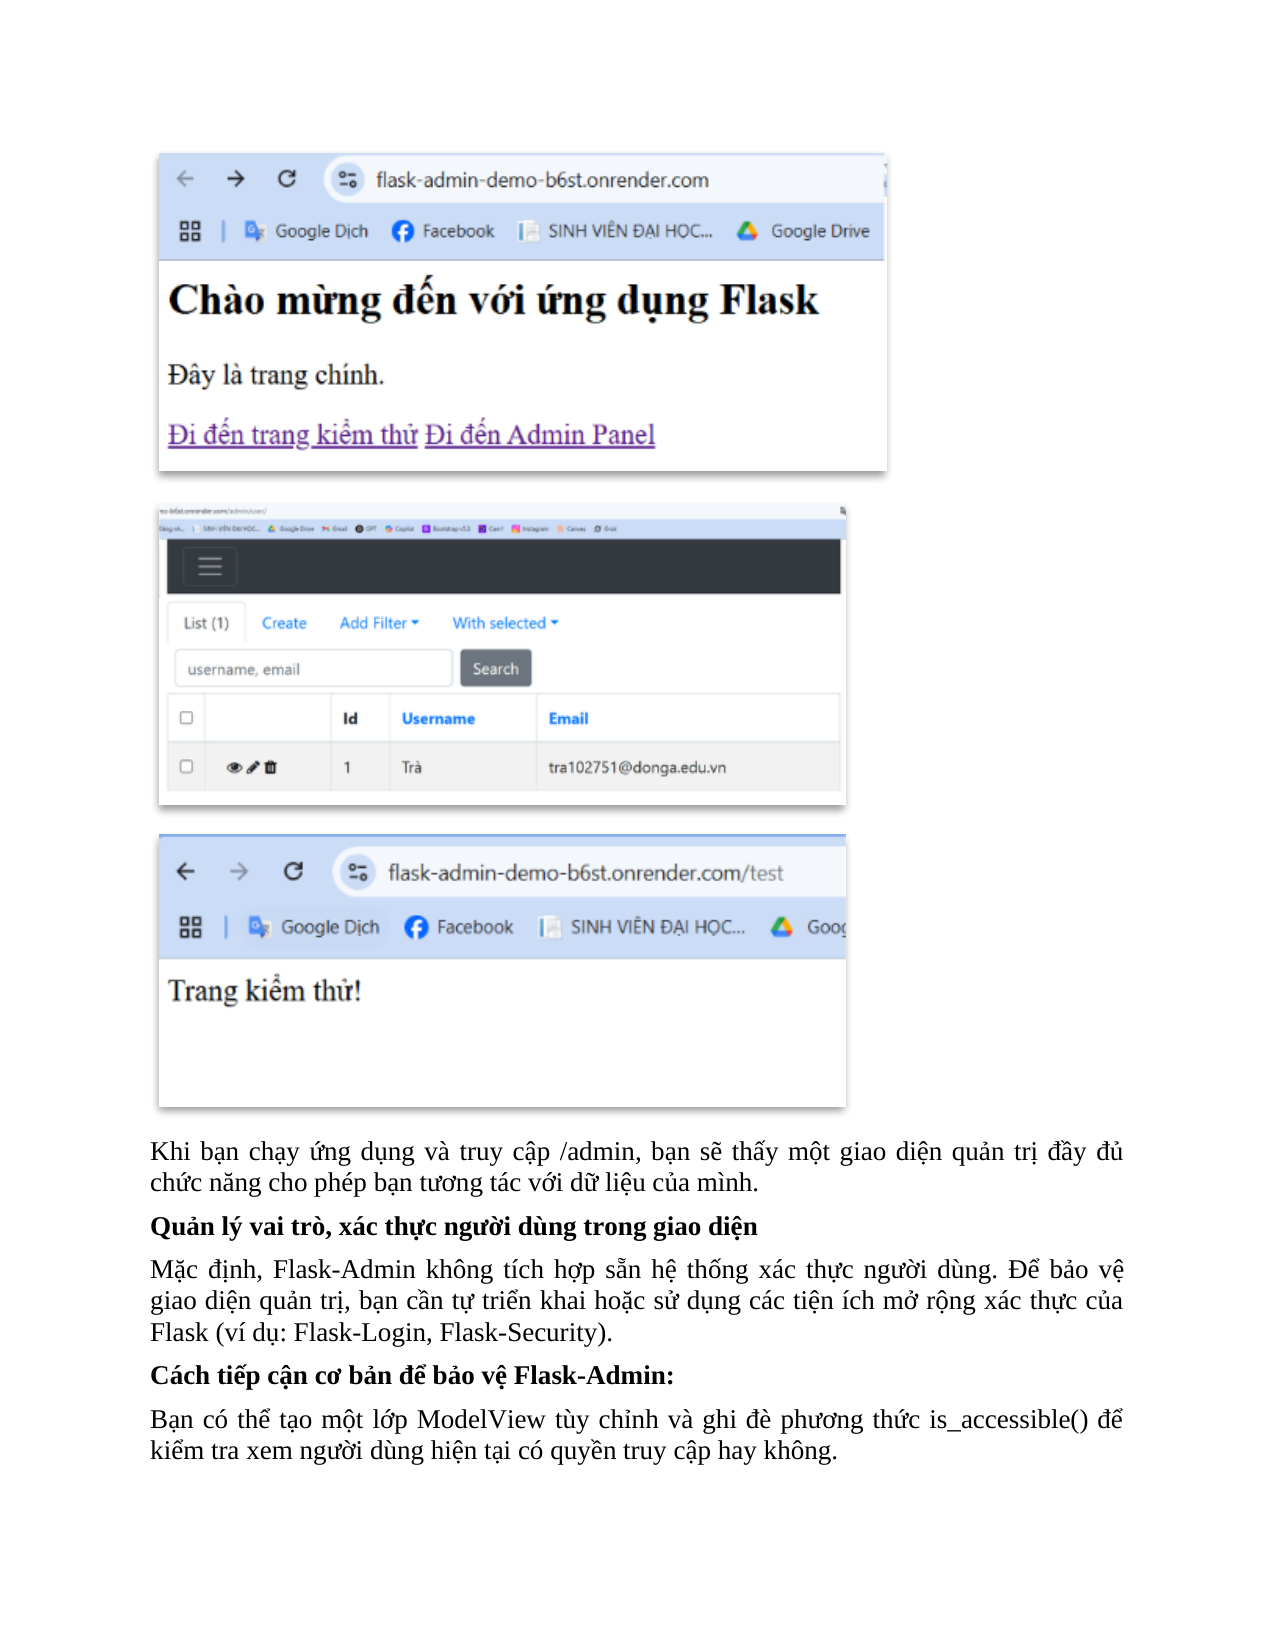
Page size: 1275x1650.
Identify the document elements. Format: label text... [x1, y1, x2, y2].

text Quản lý vai trò, xác thực người dùng trong giao diện [150, 1210, 1125, 1241]
picture [159, 153, 887, 471]
picture [159, 503, 846, 805]
picture [159, 834, 846, 1107]
text Bạn có thể tạo một lớp ModelView tùy chỉnh và ghi đè phương thức is_accessible() để kiểm tra xem người dùng hiện tại có quyền truy cập hay không. [150, 1403, 1125, 1465]
text Cách tiếp cận cơ bản để bảo vệ Flask-Admin: [150, 1359, 1125, 1390]
text Khi bạn chạy ứng dụng và truy cập /admin, bạn sẽ thấy một giao diện quản trị đầy đủ chức năng cho phép bạn tương tác với dữ liệu của mình. [150, 1135, 1125, 1197]
text Mặc định, Flask-Admin không tích hợp sẵn hệ thống xác thực người dùng. Để bảo vệ giao diện quản trị, bạn cần tự triển khai hoặc sử dụng các tiện ích mở rộng xác thực của Flask (ví dụ: Flask-Login, Flask-Security). [150, 1253, 1125, 1347]
